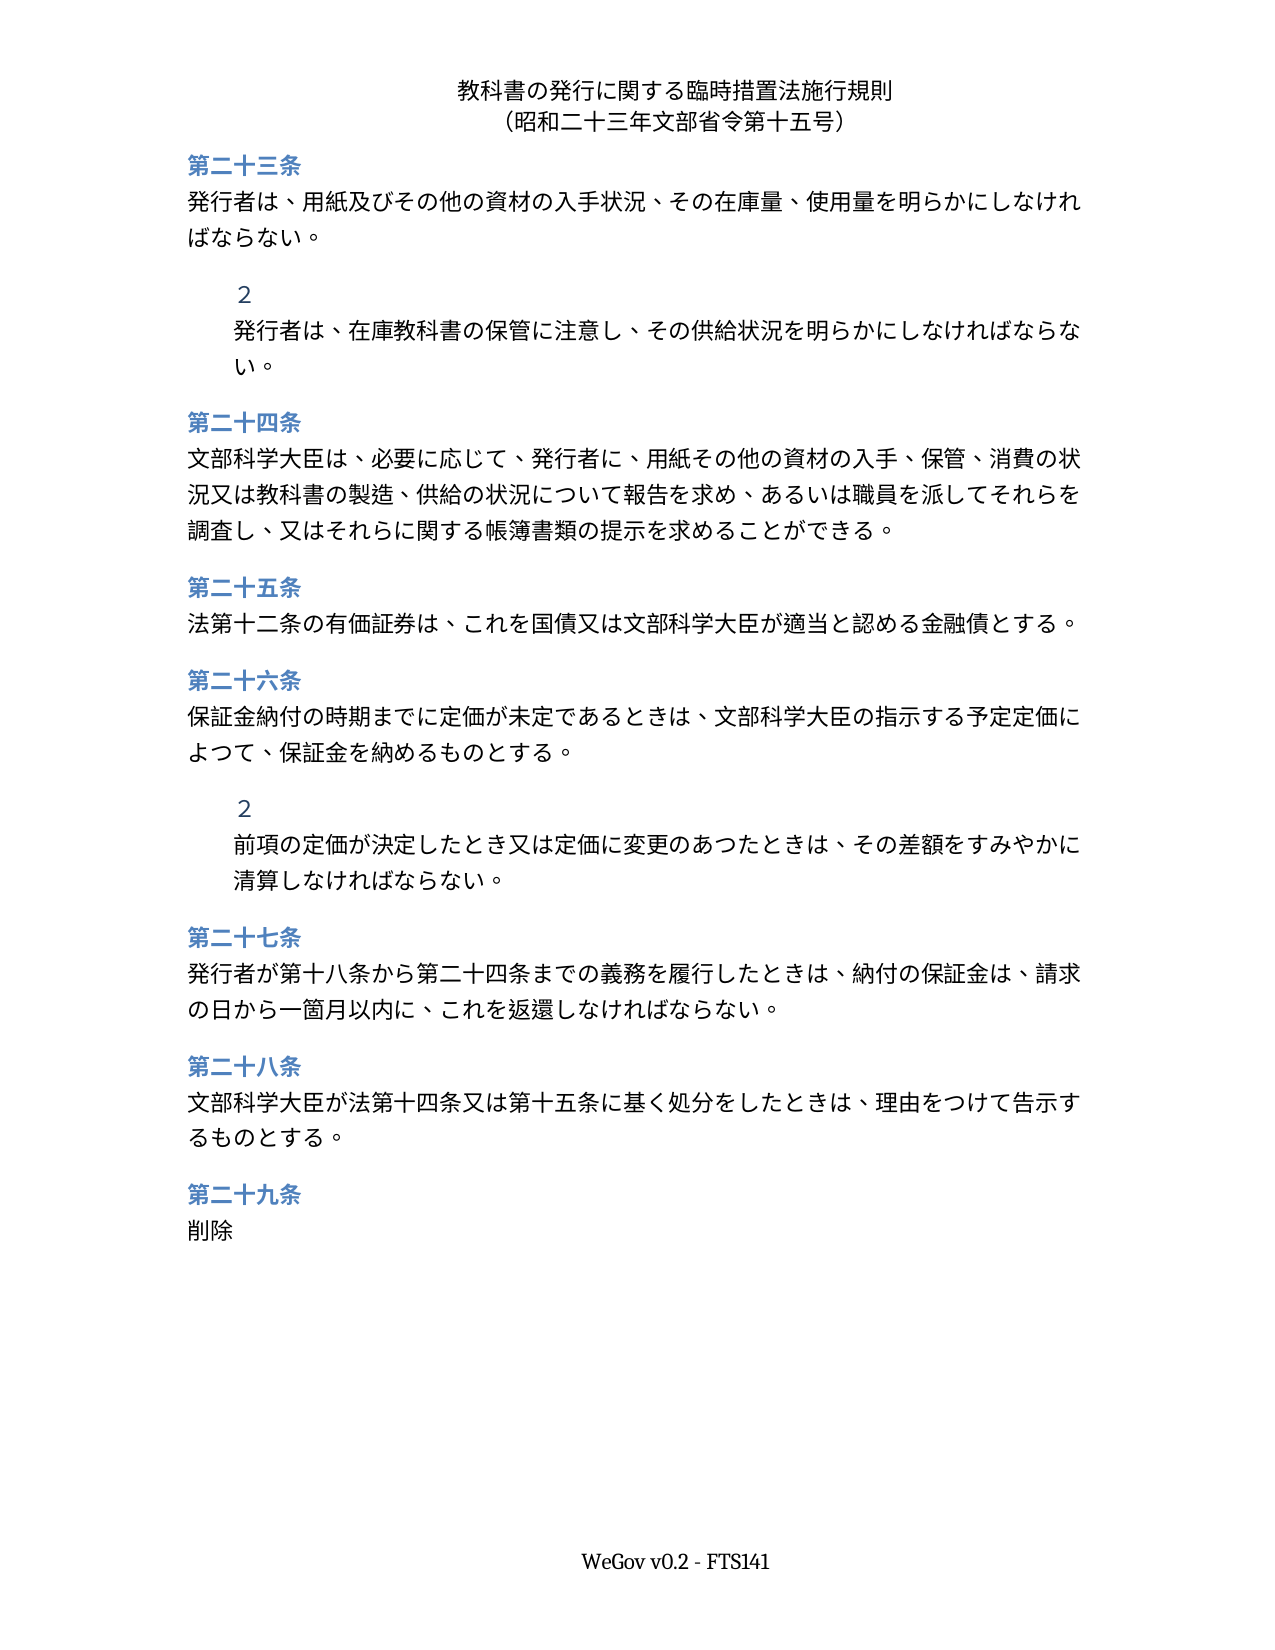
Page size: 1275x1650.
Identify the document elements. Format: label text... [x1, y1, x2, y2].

subtitle 第二十六条 [187, 664, 1087, 696]
subtitle 第二十五条 [187, 572, 1087, 603]
subtitle ２ [233, 793, 1087, 824]
subtitle 第二十八条 [187, 1051, 1087, 1082]
text 発行者は、在庫教科書の保管に注意し、その供給状況を明らかにしなければならない。 [233, 314, 1087, 382]
text 文部科学大臣が法第十四条又は第十五条に基く処分をしたときは、理由をつけて告示するものとする。 [187, 1086, 1087, 1154]
text 削除 [187, 1215, 1087, 1246]
text 前項の定価が決定したとき又は定価に変更のあつたときは、その差額をすみやかに清算しなければならない。 [233, 829, 1087, 896]
subtitle ２ [233, 279, 1087, 310]
text 発行者が第十八条から第二十四条までの義務を履行したときは、納付の保証金は、請求の日から一箇月以内に、これを返還しなければならない。 [187, 958, 1087, 1025]
text 発行者は、用紙及びその他の資材の入手状況、その在庫量、使用量を明らかにしなければならない。 [187, 186, 1087, 253]
text 保証金納付の時期までに定価が未定であるときは、文部科学大臣の指示する予定定価によつて、保証金を納めるものとする。 [187, 701, 1087, 768]
subtitle 第二十九条 [187, 1179, 1087, 1210]
subtitle 第二十七条 [187, 922, 1087, 953]
subtitle 第二十四条 [187, 407, 1087, 438]
subtitle 第二十三条 [187, 150, 1087, 181]
text 文部科学大臣は、必要に応じて、発行者に、用紙その他の資材の入手、保管、消費の状況又は教科書の製造、供給の状況について報告を求め、あるいは職員を派してそれらを調査し、又はそれらに関する帳簿書類の提示を求めることができる。 [187, 443, 1087, 546]
text 法第十二条の有価証券は、これを国債又は文部科学大臣が適当と認める金融債とする。 [187, 608, 1087, 639]
